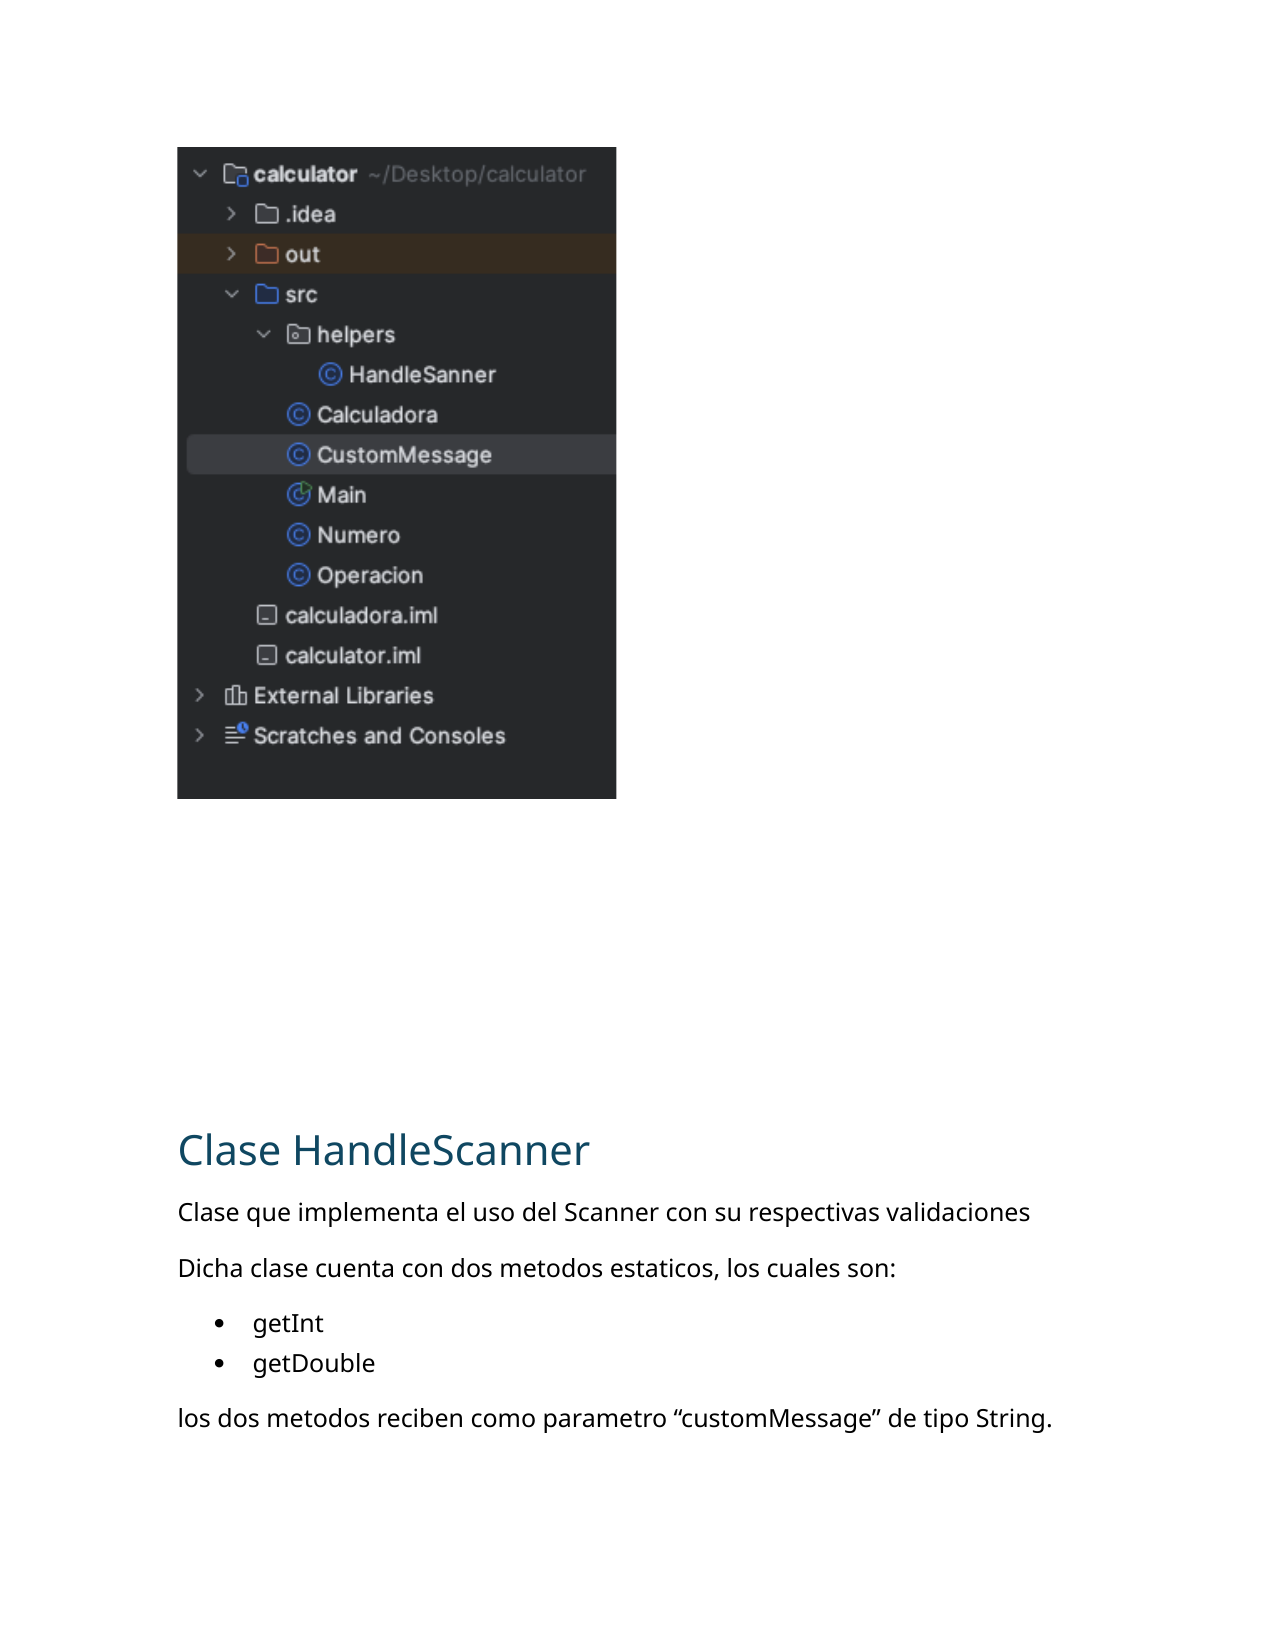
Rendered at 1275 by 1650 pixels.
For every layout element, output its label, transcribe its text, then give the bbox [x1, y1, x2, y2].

picture [177, 147, 617, 799]
text Dicha clase cuenta con dos metodos estaticos, los cuales son: [177, 1250, 1098, 1284]
text Clase que implementa el uso del Scanner con su respectivas validaciones [177, 1194, 1098, 1228]
text los dos metodos reciben como parametro “customMessage” de tipo String. [177, 1401, 1098, 1435]
list getInt [215, 1306, 1098, 1340]
subtitle Clase HandleScanner [177, 1121, 1098, 1178]
list getDouble [215, 1345, 1098, 1379]
